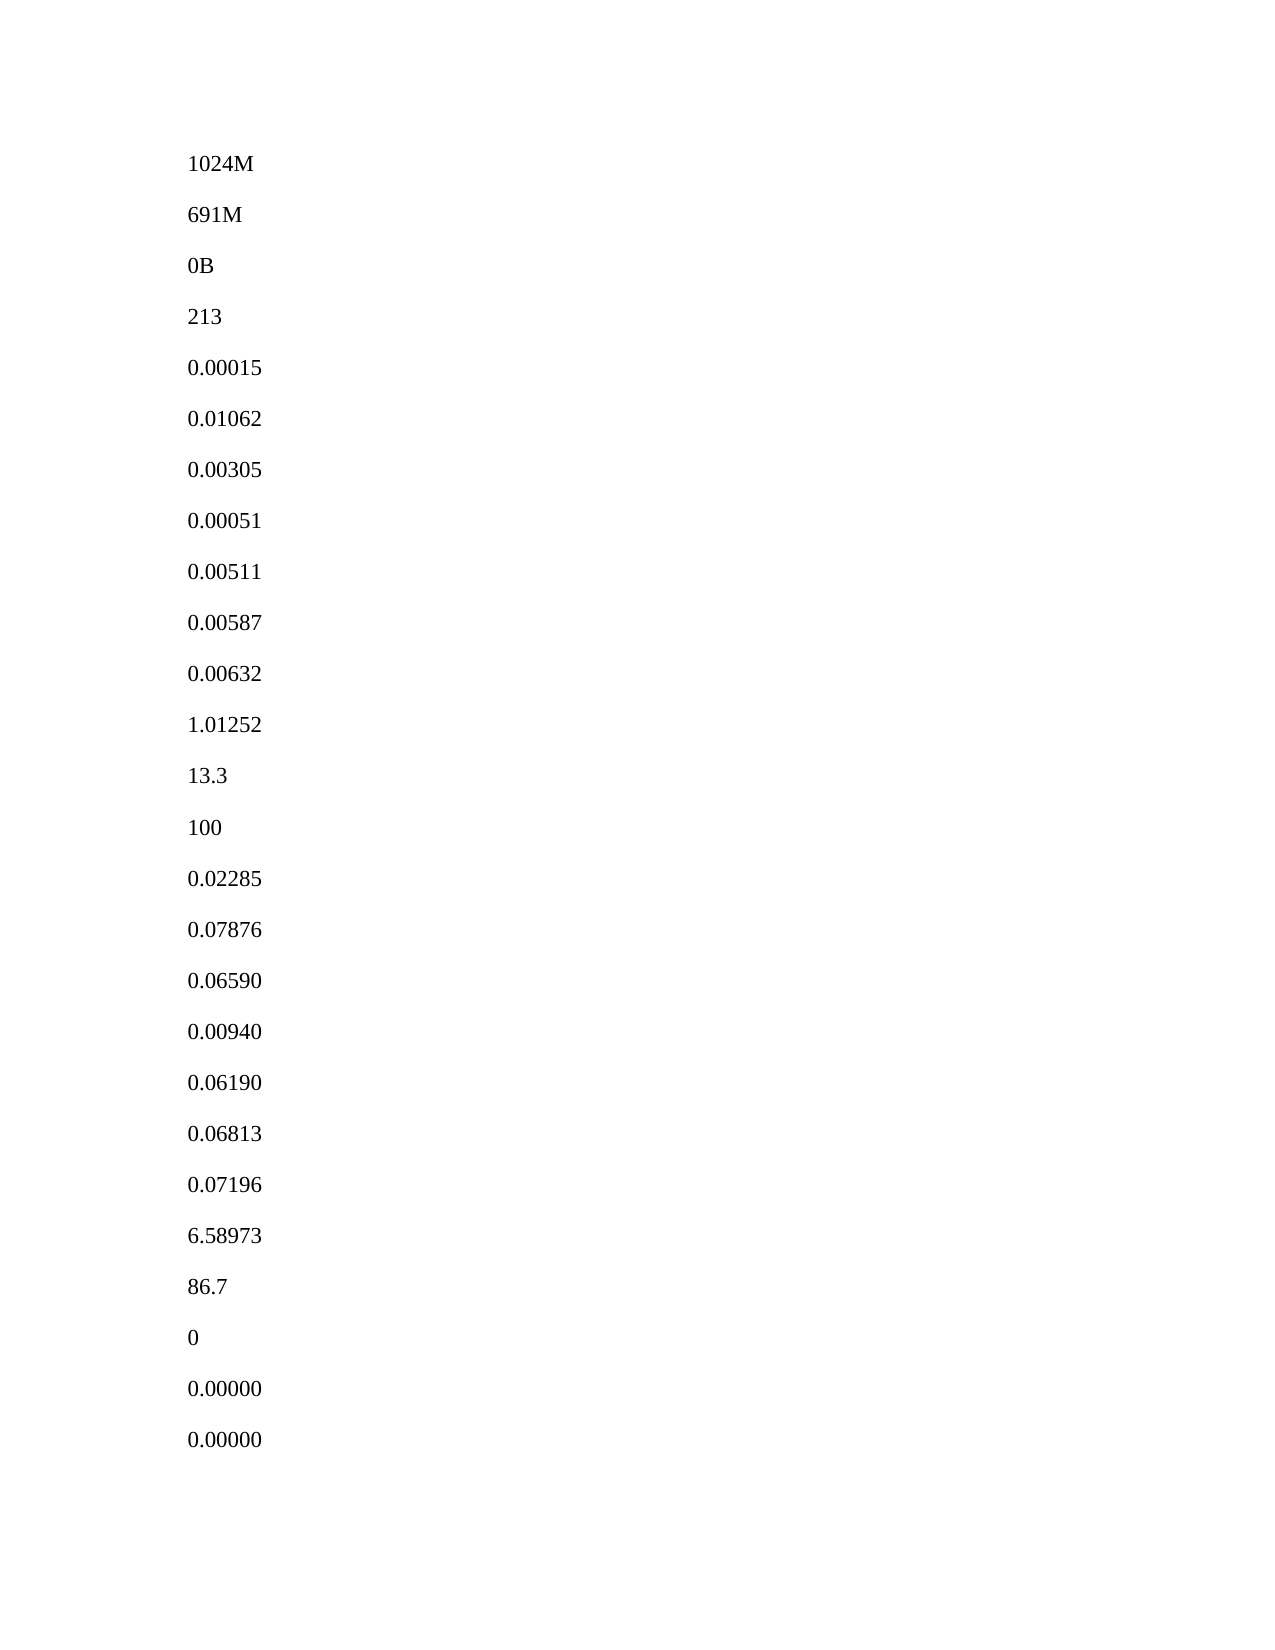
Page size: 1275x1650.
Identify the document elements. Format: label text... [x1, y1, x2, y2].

table_cell 0 [176, 1324, 1076, 1375]
table_cell 213 [176, 303, 1076, 354]
table_cell 0.06590 [176, 967, 1076, 1018]
table_cell 86.7 [176, 1273, 1076, 1324]
table_cell 100 [176, 814, 1076, 864]
table_cell 0B [176, 252, 1076, 303]
table_cell 6.58973 [176, 1222, 1076, 1273]
table_cell 0.06813 [176, 1120, 1076, 1171]
table_cell 0.00015 [176, 354, 1076, 405]
table_cell 1.01252 [176, 711, 1076, 762]
table_cell 0.00000 [176, 1375, 1076, 1426]
table_cell 0.00632 [176, 660, 1076, 711]
table_cell 0.07196 [176, 1171, 1076, 1222]
table_cell 0.00511 [176, 558, 1076, 609]
table_cell 0.00940 [176, 1018, 1076, 1069]
table_cell 0.00305 [176, 456, 1076, 507]
table_header 1024M [176, 150, 1076, 201]
table_cell 0.07876 [176, 916, 1076, 967]
table_cell 691M [176, 201, 1076, 252]
table_cell 0.02285 [176, 865, 1076, 916]
table_cell 0.06190 [176, 1069, 1076, 1120]
table_cell 0.00000 [176, 1426, 1076, 1477]
table_cell 0.01062 [176, 405, 1076, 456]
table_cell 0.00587 [176, 609, 1076, 660]
table_cell 0.00051 [176, 507, 1076, 558]
table_cell 13.3 [176, 763, 1076, 813]
